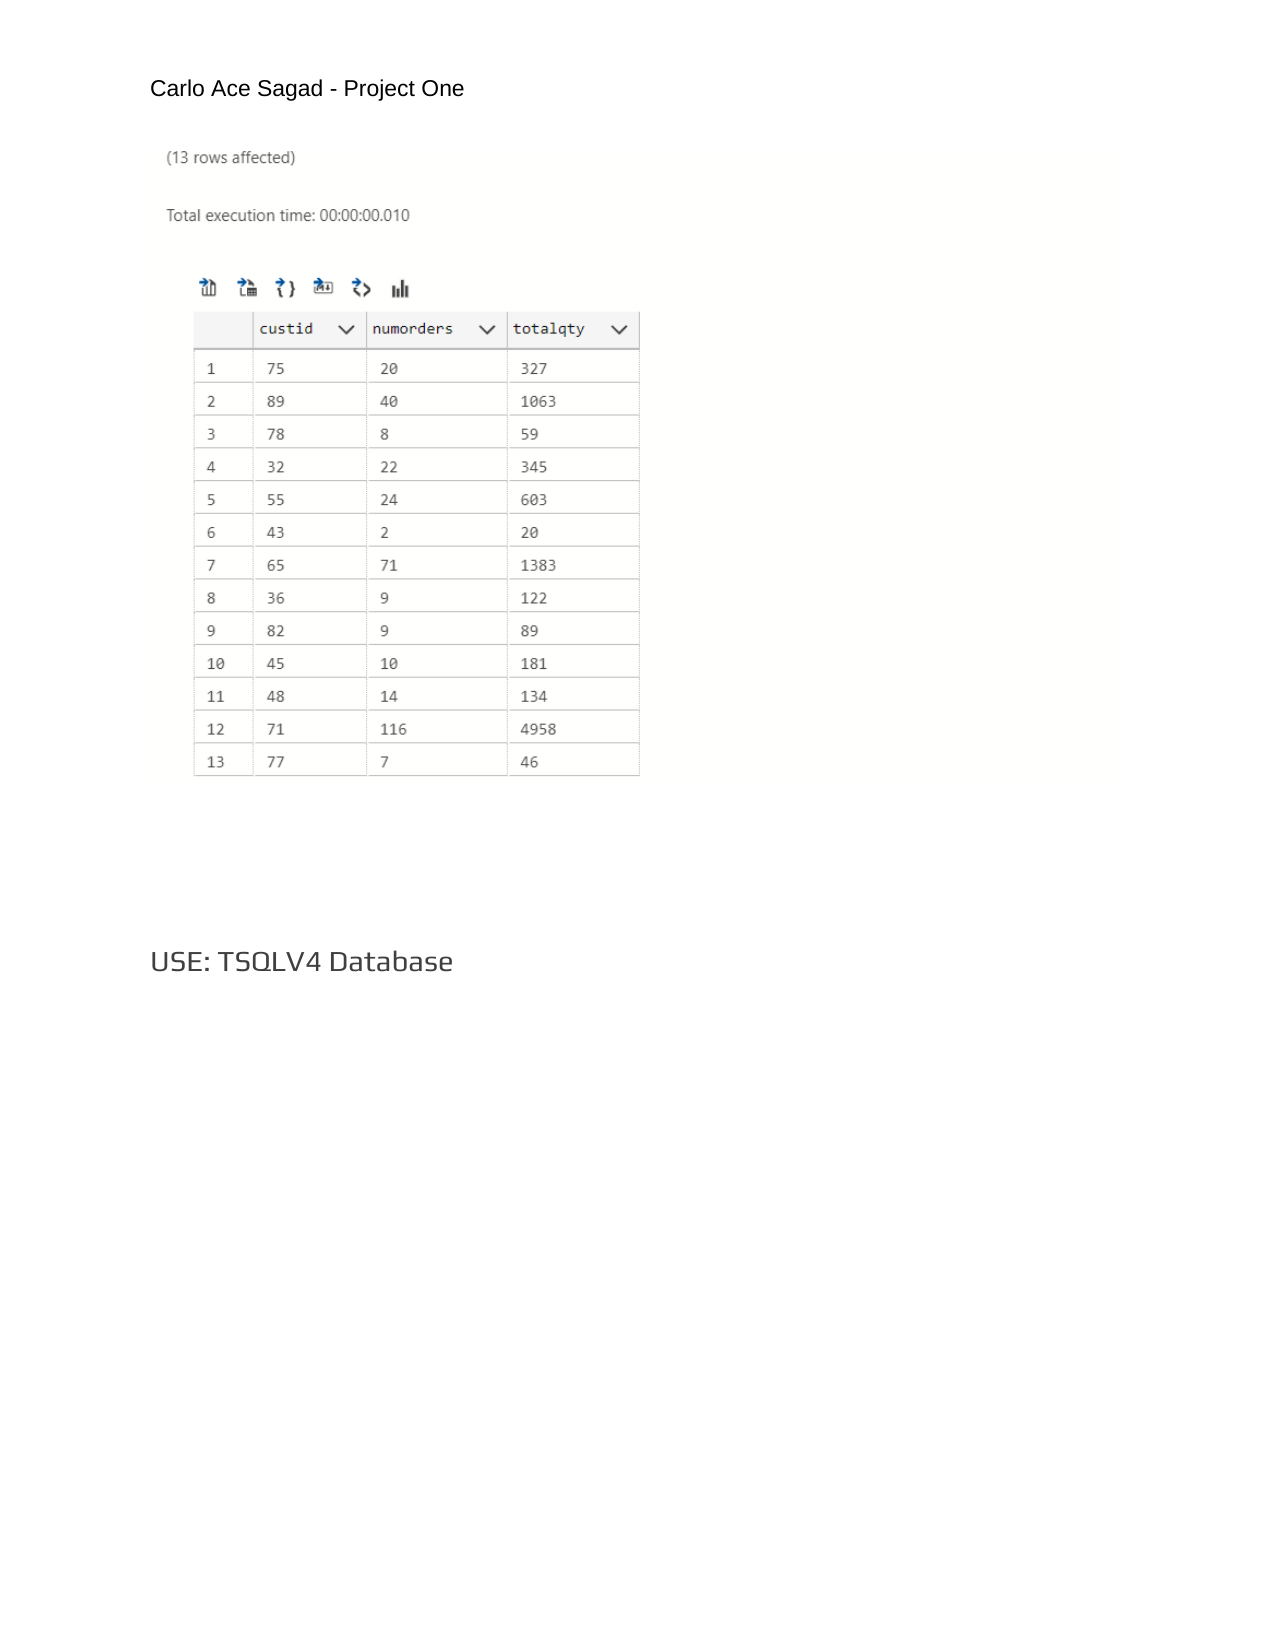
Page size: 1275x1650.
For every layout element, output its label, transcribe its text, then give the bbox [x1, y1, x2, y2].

picture [150, 150, 676, 786]
subtitle USE: TSQLV4 Database [150, 944, 1125, 977]
